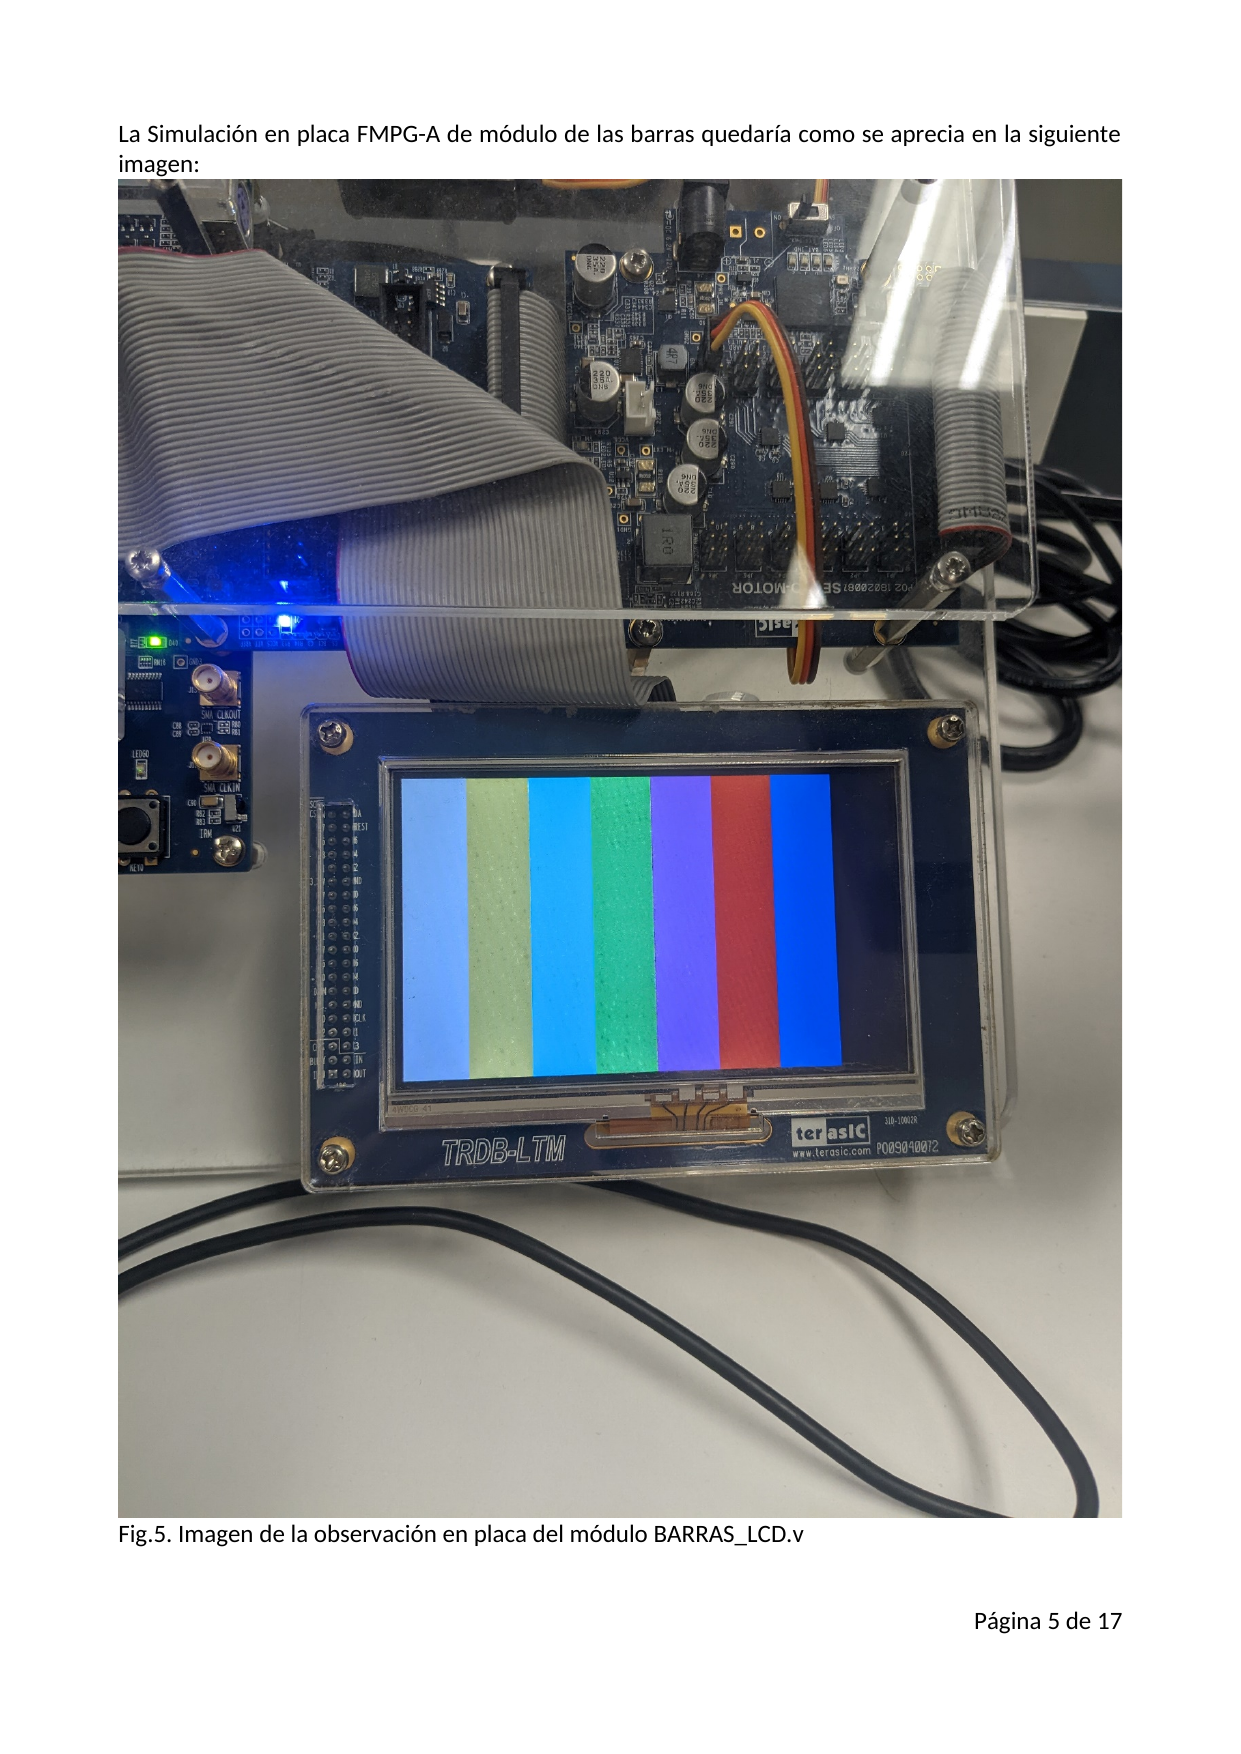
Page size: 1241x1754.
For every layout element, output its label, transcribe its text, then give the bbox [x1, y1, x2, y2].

picture [118, 179, 1123, 1518]
text La Simulación en placa FMPG-A de módulo de las barras quedaría como se aprecia en la siguiente imagen: [118, 118, 1122, 179]
text Fig.5. Imagen de la observación en placa del módulo BARRAS_LCD.v [118, 1518, 1122, 1548]
